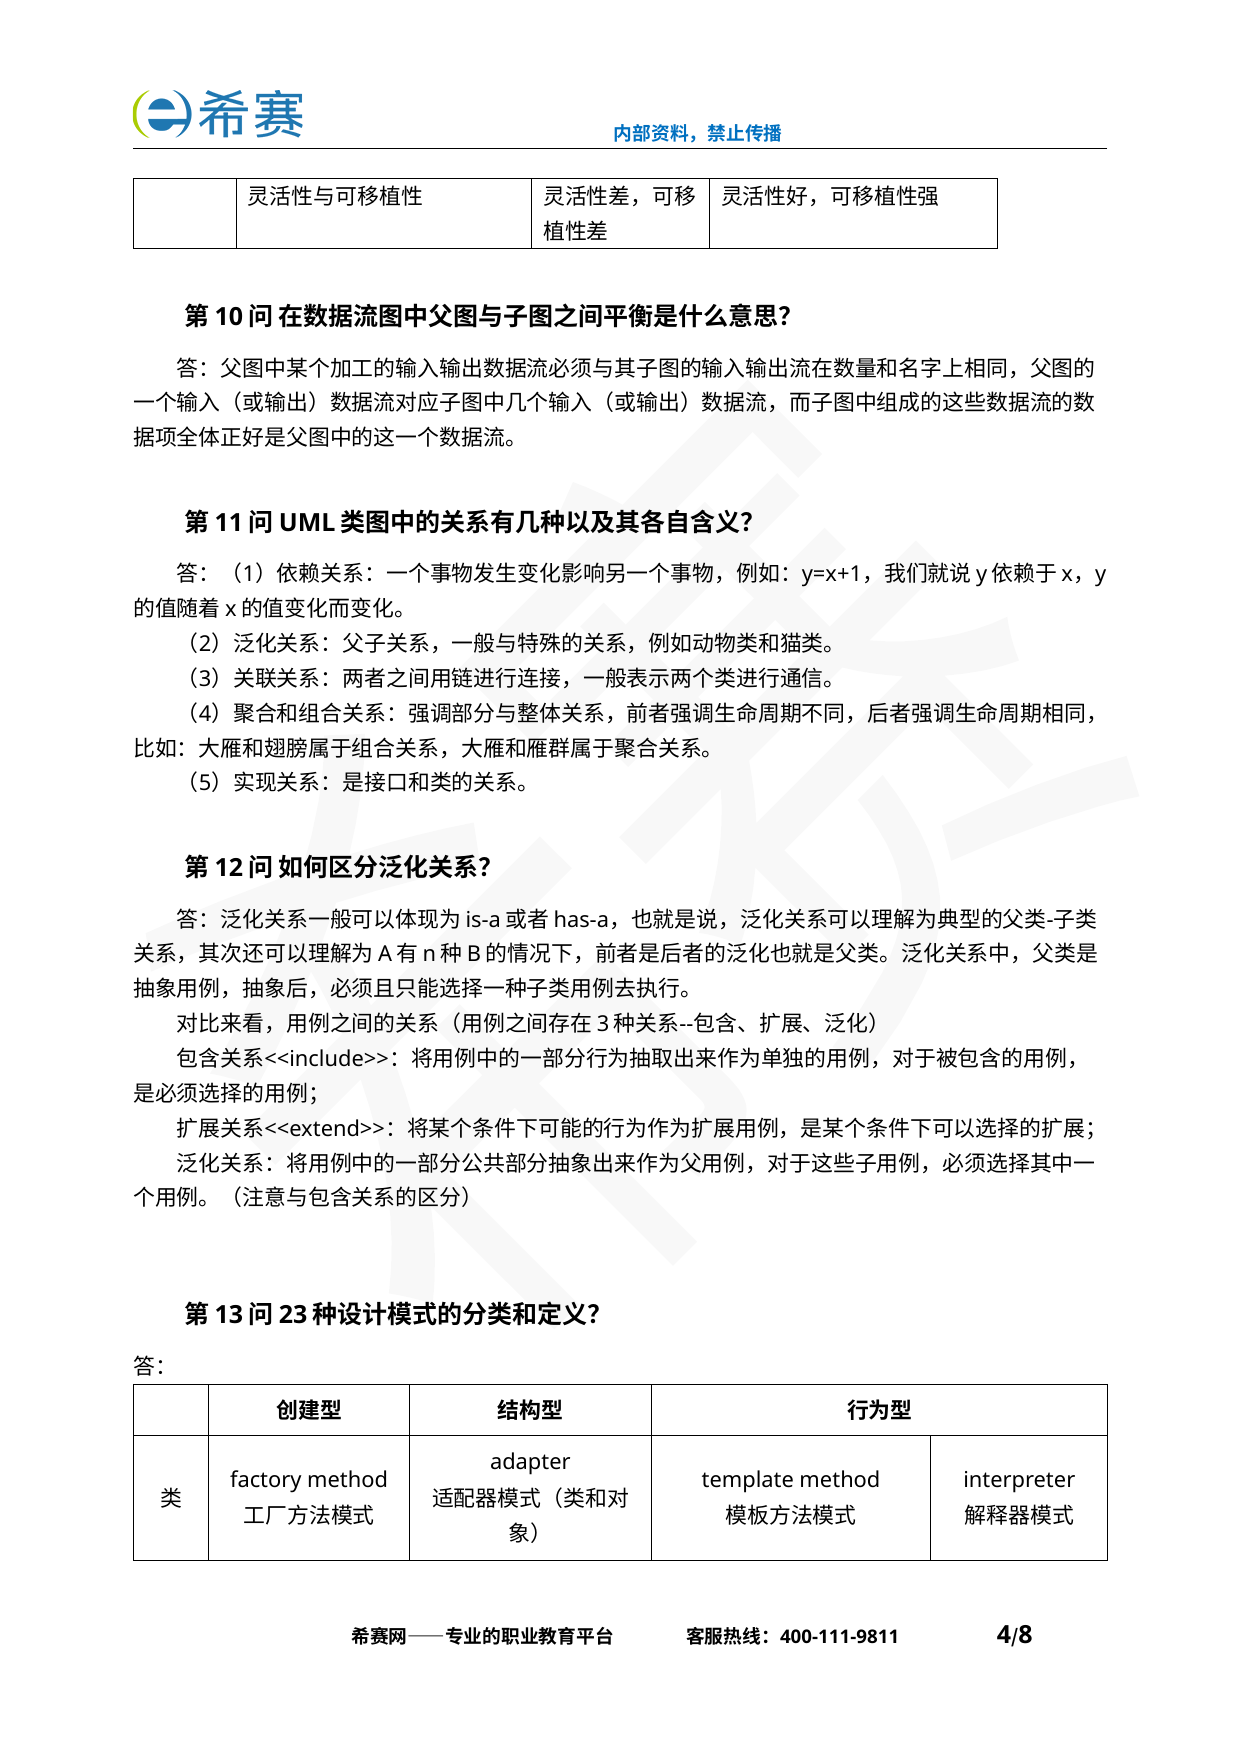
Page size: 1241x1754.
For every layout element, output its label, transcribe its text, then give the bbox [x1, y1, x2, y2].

text 包含关系<<include>>：将用例中的一部分行为抽取出来作为单独的用例，对于被包含的用例，是必须选择的用例； [133, 1041, 1107, 1108]
table_cell factory method 工厂方法模式 [209, 1436, 409, 1560]
subtitle 第10问 在数据流图中父图与子图之间平衡是什么意思？ [133, 282, 1107, 347]
table_cell interpreter 解释器模式 [931, 1436, 1107, 1560]
table_cell 灵活性与可移植性 [237, 179, 531, 248]
subtitle 第11问 UML类图中的关系有几种以及其各自含义？ [133, 488, 1107, 553]
text 泛化关系：将用例中的一部分公共部分抽象出来作为父用例，对于这些子用例，必须选择其中一个用例。（注意与包含关系的区分） [133, 1146, 1107, 1212]
table_header 创建型 [209, 1385, 409, 1435]
text 答：父图中某个加工的输入输出数据流必须与其子图的输入输出流在数量和名字上相同，父图的一个输入（或输出）数据流对应子图中几个输入（或输出）数据流，而子图中组成的这些数据流的数据项全体正好是父图中的这一个数据流。 [133, 351, 1107, 452]
text 扩展关系<<extend>>：将某个条件下可能的行为作为扩展用例，是某个条件下可以选择的扩展； [133, 1111, 1107, 1142]
table_cell template method 模板方法模式 [652, 1436, 930, 1560]
text 对比来看，用例之间的关系（用例之间存在3种关系--包含、扩展、泛化） [133, 1006, 1107, 1038]
text 答： [133, 1349, 1107, 1381]
subtitle 第12问 如何区分泛化关系？ [133, 833, 1107, 898]
text （2）泛化关系：父子关系，一般与特殊的关系，例如动物类和猫类。 [133, 626, 1107, 658]
text （5）实现关系：是接口和类的关系。 [133, 765, 1107, 797]
table_cell adapter 适配器模式（类和对象） [410, 1436, 651, 1560]
table_cell 类 [134, 1436, 208, 1560]
text 答：（1）依赖关系：一个事物发生变化影响另一个事物，例如：y=x+1，我们就说y依赖于x，y的值随着x的值变化而变化。 [133, 556, 1107, 623]
text （3）关联关系：两者之间用链进行连接，一般表示两个类进行通信。 [133, 661, 1107, 693]
table_header 行为型 [652, 1385, 1107, 1435]
table_cell 灵活性好，可移植性强 [710, 179, 997, 248]
text 答：泛化关系一般可以体现为is-a或者has-a，也就是说，泛化关系可以理解为典型的父类-子类关系，其次还可以理解为A有n种B的情况下，前者是后者的泛化也就是父类。泛化关系中，父类是抽象用例，抽象后，必须且只能选择一种子类用例去执行。 [133, 902, 1107, 1003]
text （4）聚合和组合关系：强调部分与整体关系，前者强调生命周期不同，后者强调生命周期相同，比如：大雁和翅膀属于组合关系，大雁和雁群属于聚合关系。 [133, 696, 1107, 762]
subtitle 第13问 23种设计模式的分类和定义？ [133, 1281, 1107, 1346]
table_header [134, 1385, 208, 1435]
picture [132, 88, 303, 140]
table_cell 灵活性差，可移植性差 [532, 179, 709, 248]
table_header 结构型 [410, 1385, 651, 1435]
